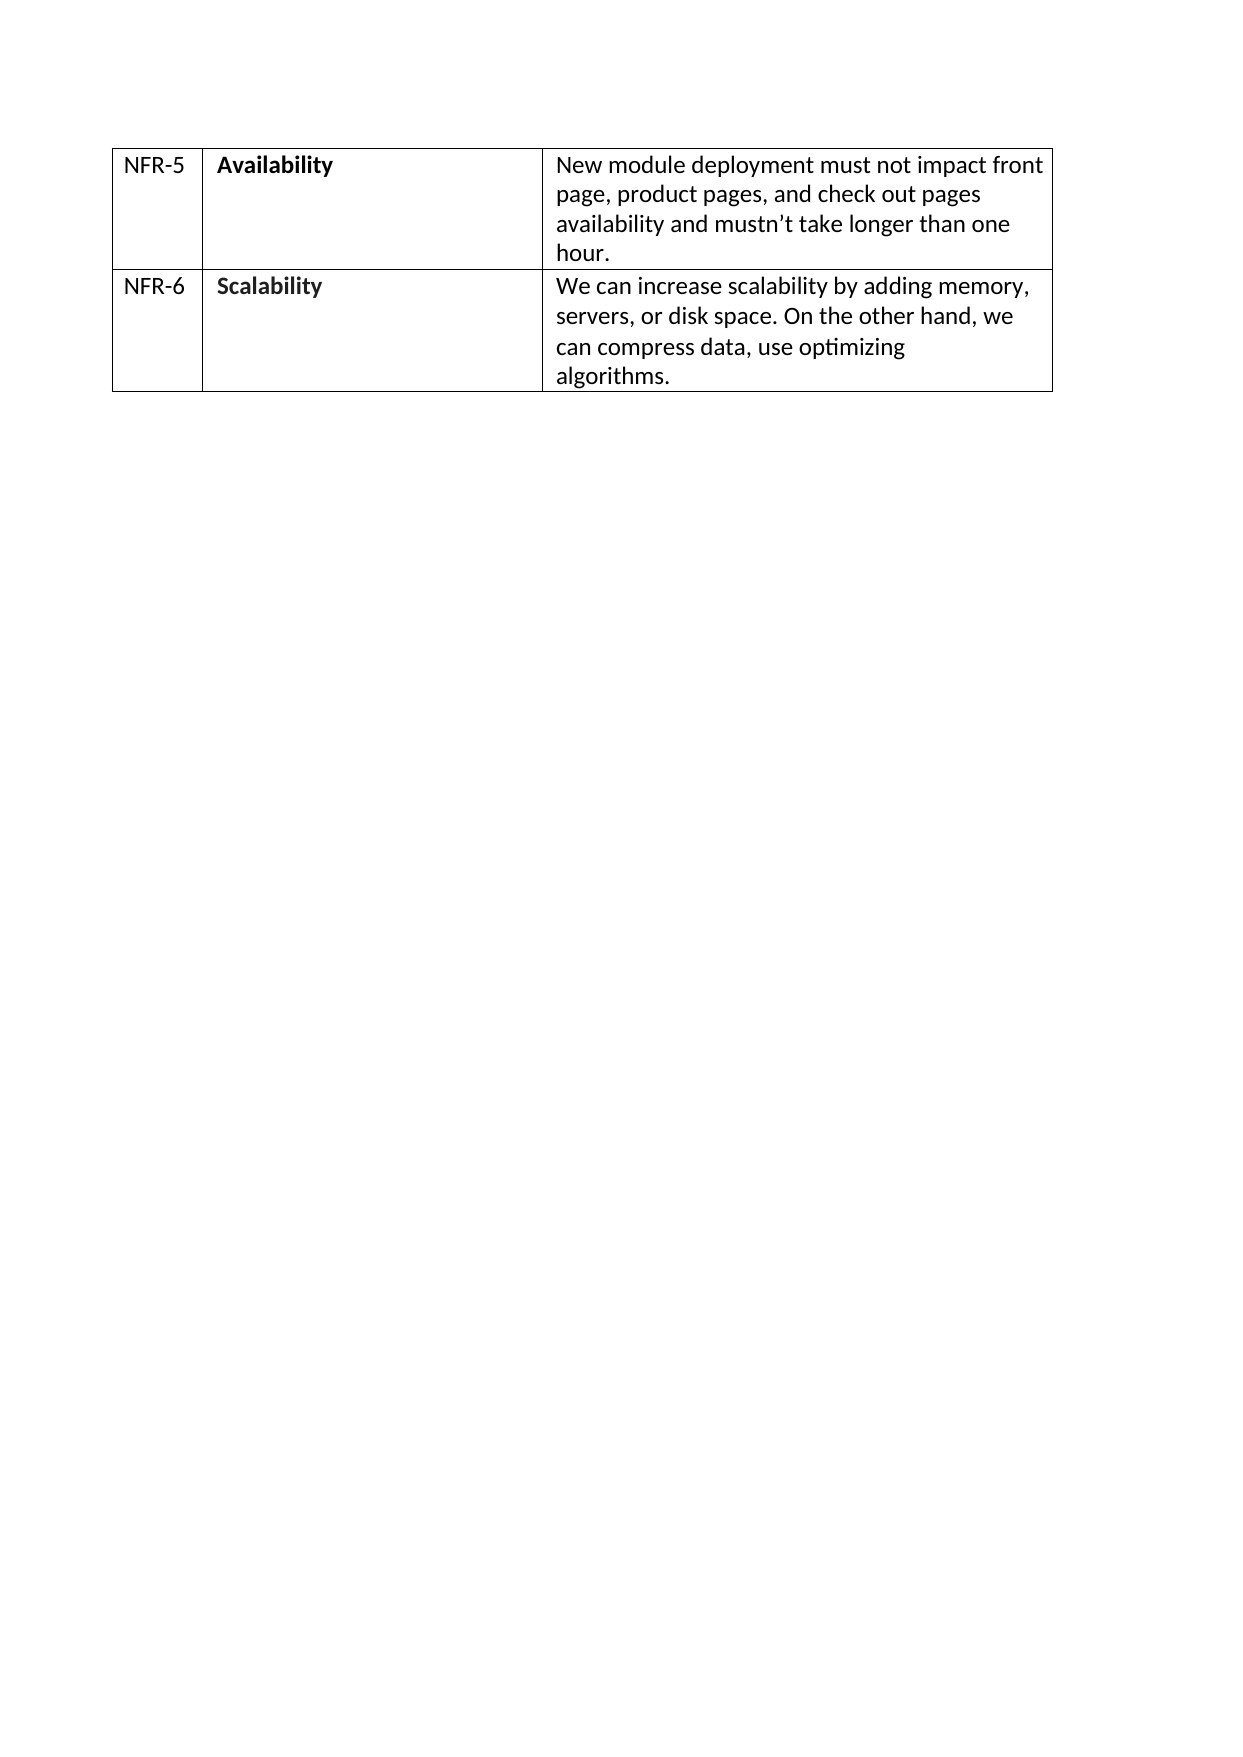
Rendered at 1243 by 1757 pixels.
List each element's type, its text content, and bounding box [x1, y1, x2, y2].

table_header NFR-5 [113, 149, 202, 269]
table_header New module deployment must not impact front page, product pages, and check out pages availability and mustn’t take longer than one hour. [543, 149, 1052, 269]
table_header Availability [203, 149, 542, 269]
table_cell We can increase scalability by adding memory, servers, or disk space. On the other hand, we can compress data, use optimizing algorithms. [543, 270, 1052, 391]
table_cell NFR-6 [113, 270, 202, 391]
table_cell Scalability [203, 270, 542, 391]
